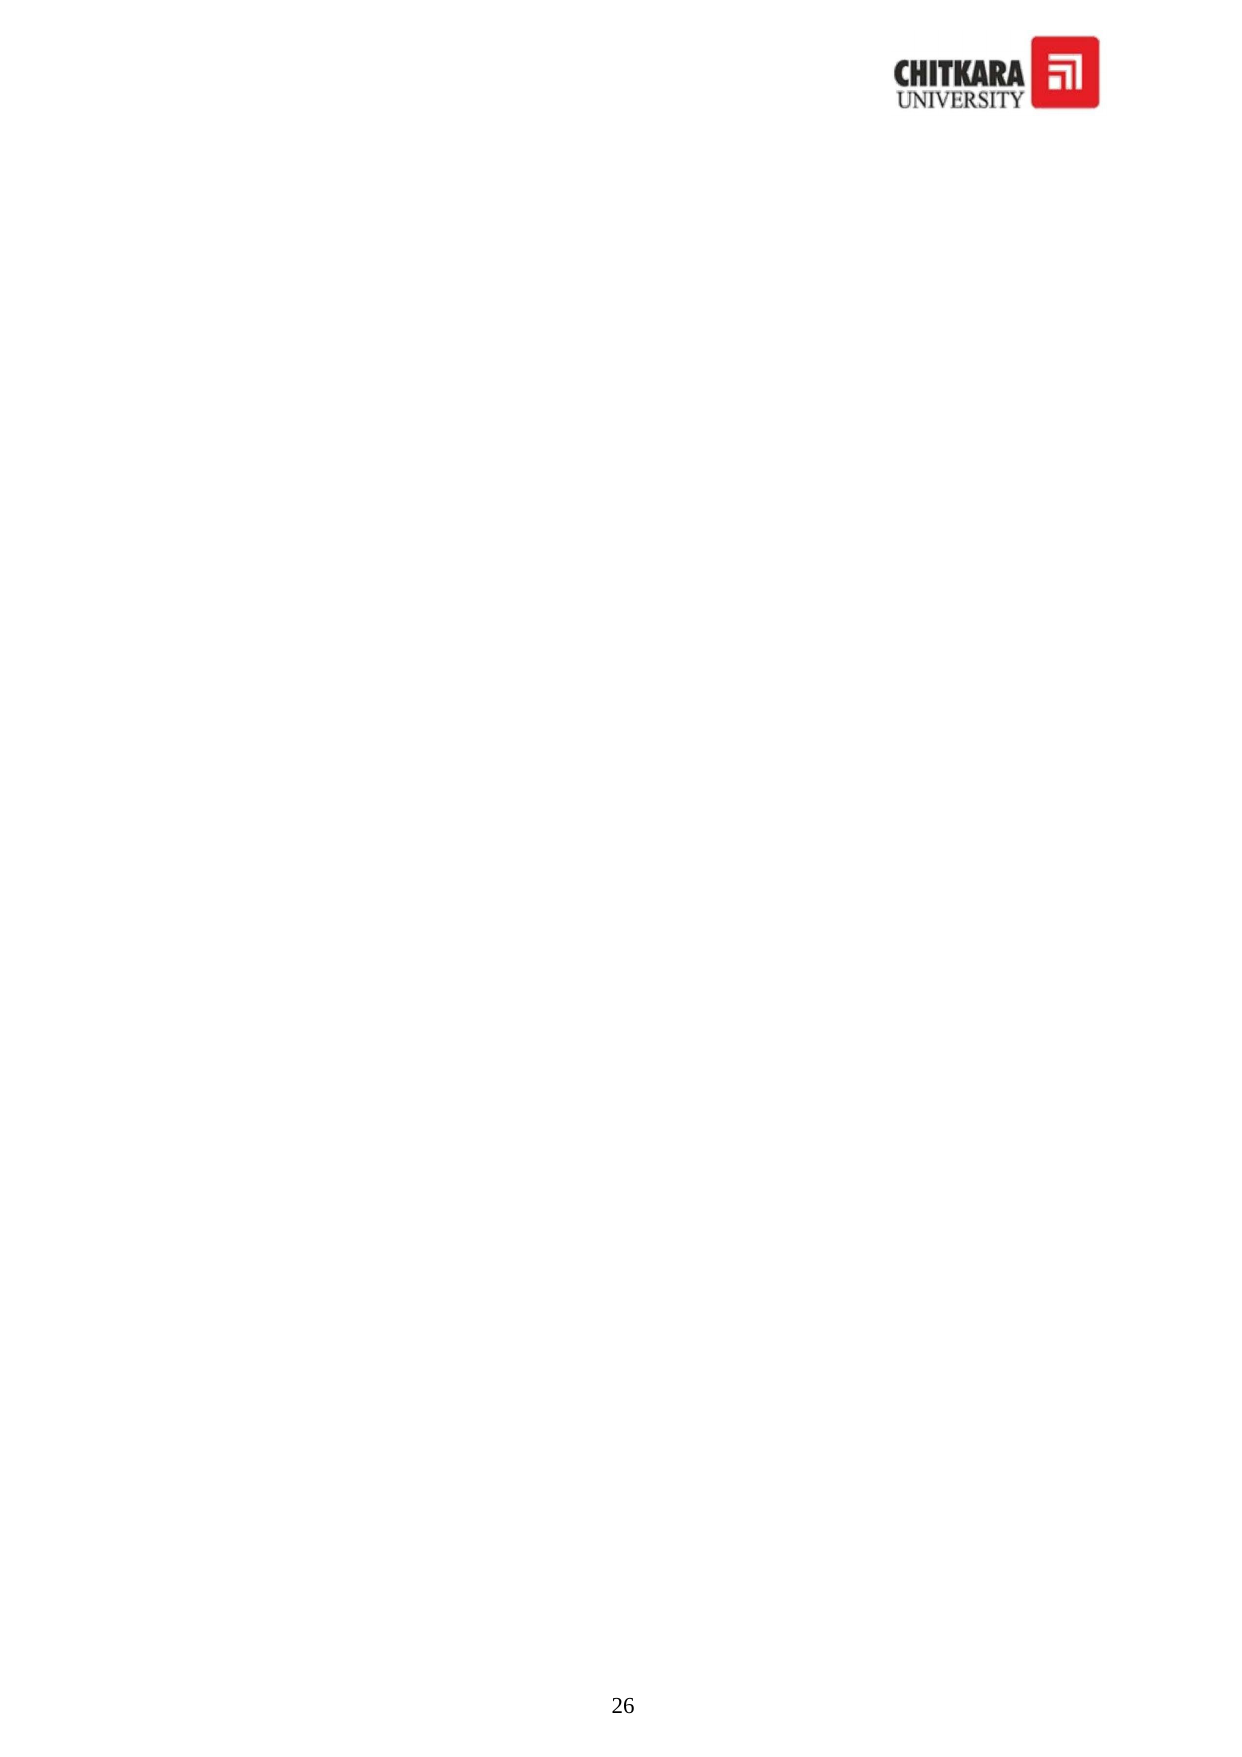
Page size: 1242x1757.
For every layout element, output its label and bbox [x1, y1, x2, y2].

picture [891, 30, 1107, 116]
